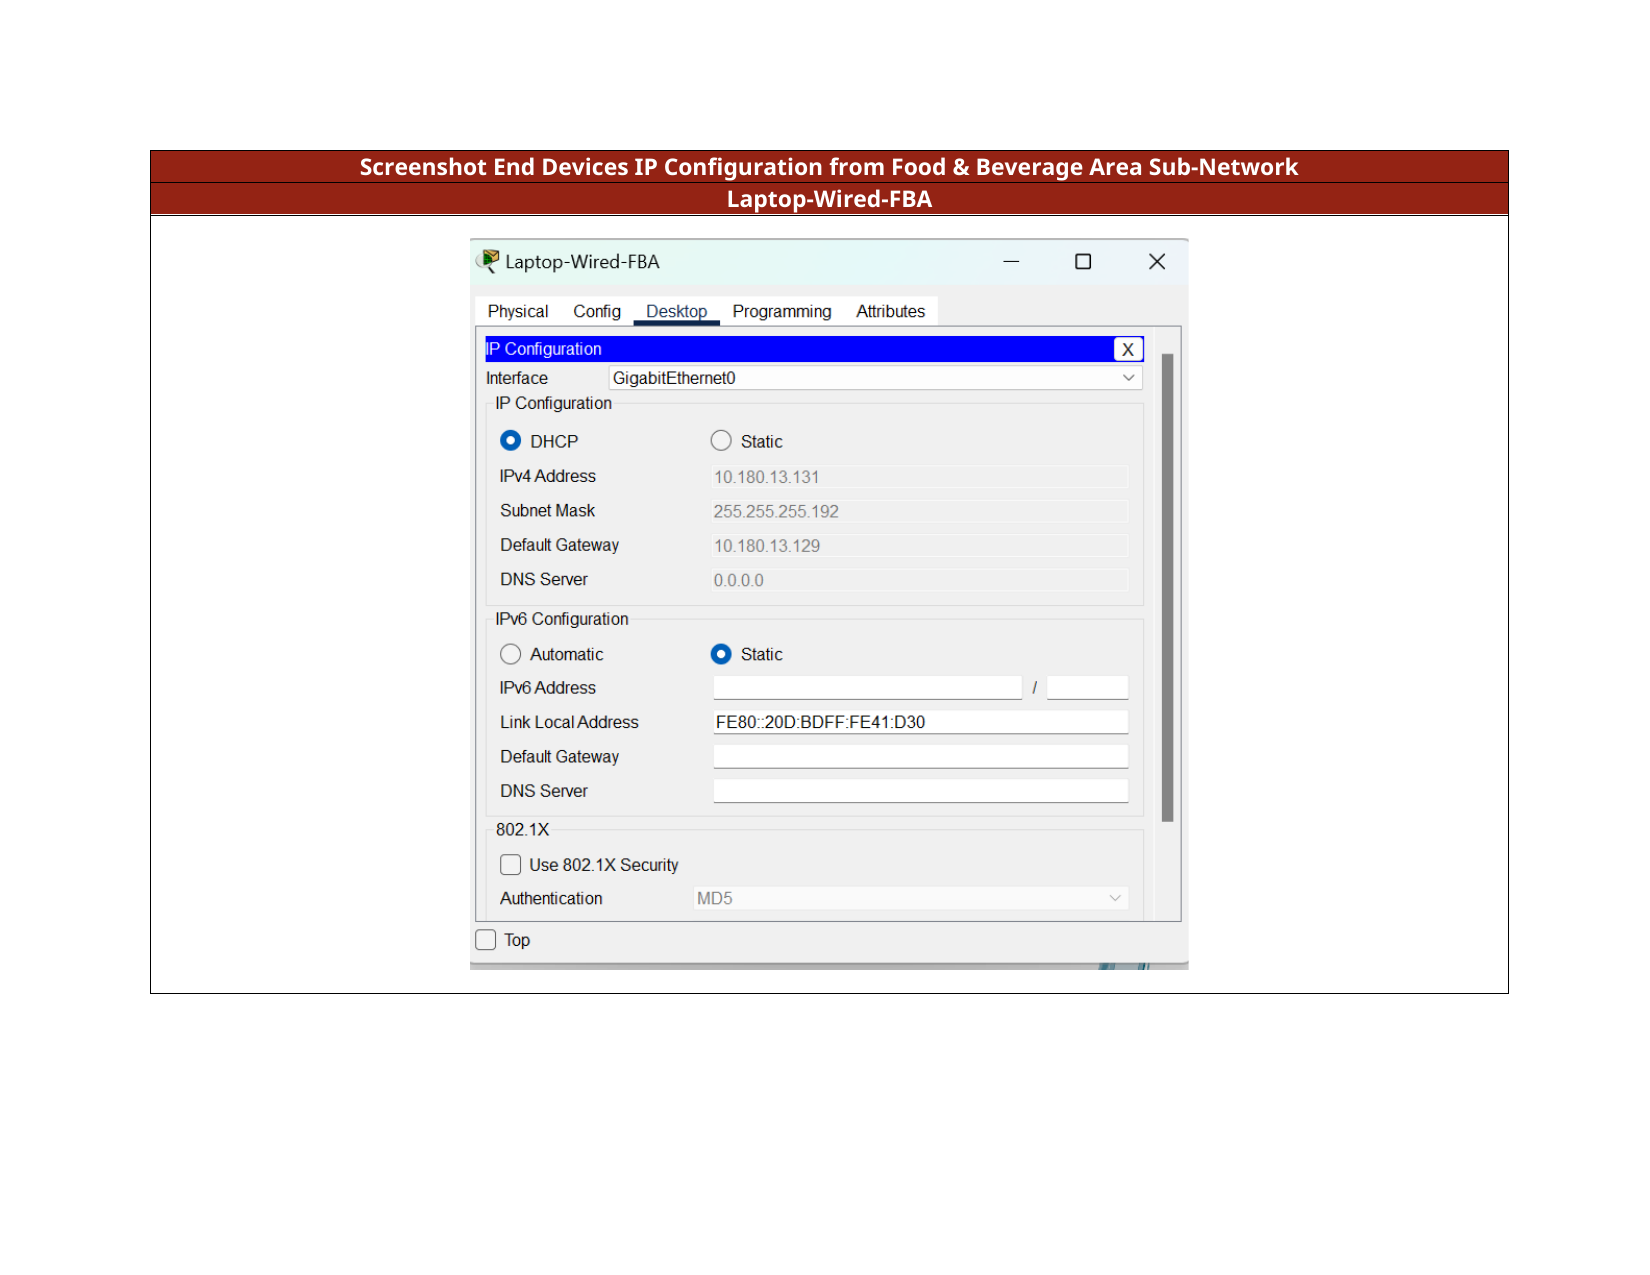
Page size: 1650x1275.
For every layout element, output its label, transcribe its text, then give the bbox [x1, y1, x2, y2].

table_cell [151, 216, 1508, 993]
table_header Screenshot End Devices IP Configuration from Food & Beverage Area Sub-Network [151, 151, 1508, 182]
picture [470, 238, 1189, 970]
table_cell Laptop-Wired-FBA [151, 183, 1508, 214]
